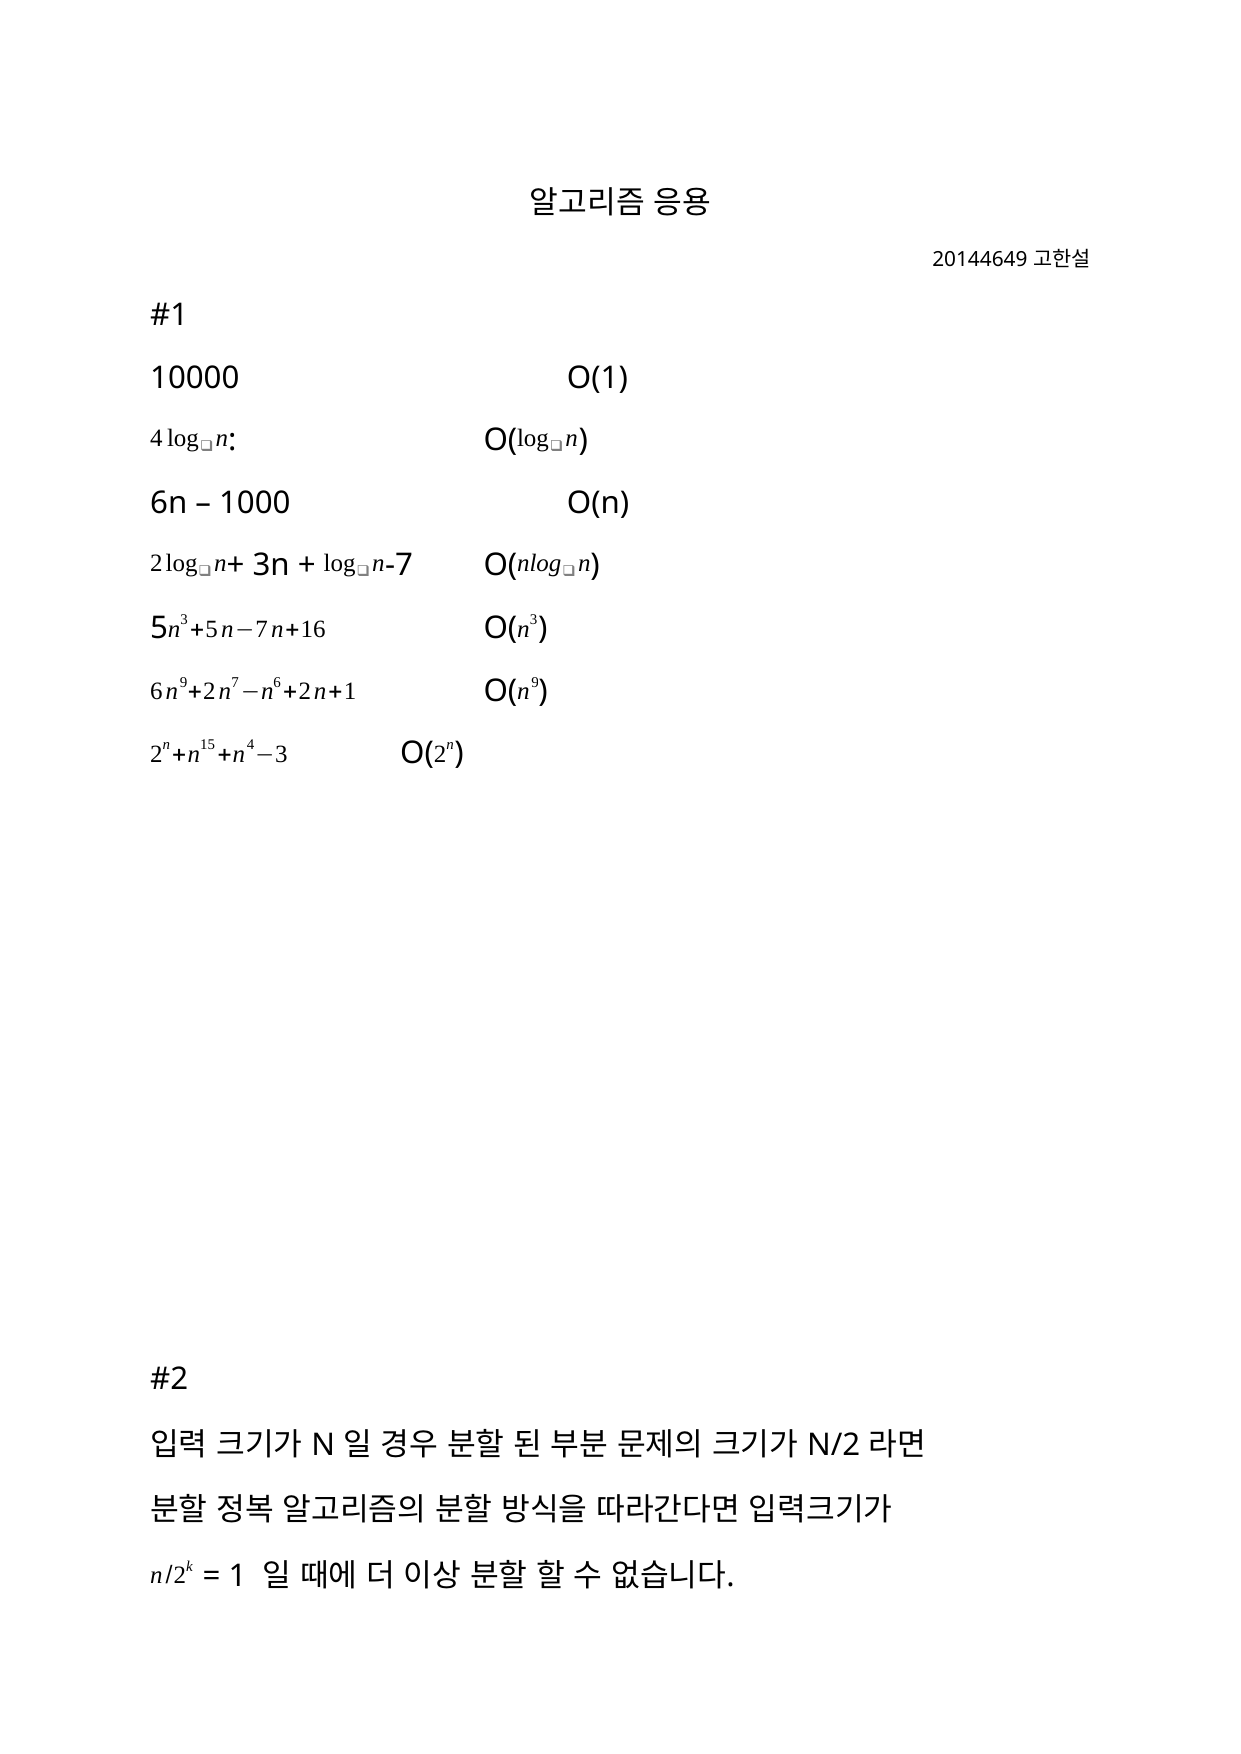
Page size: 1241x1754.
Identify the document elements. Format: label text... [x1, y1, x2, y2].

text : O() [150, 417, 1090, 460]
text 6n – 1000 O(n) [150, 480, 1090, 522]
text 10000 O(1) [150, 354, 1090, 397]
text O() [150, 730, 1090, 773]
text #2 [150, 1356, 1090, 1399]
text O() [150, 668, 1090, 710]
text 알고리즘 응용 [150, 177, 1090, 222]
text 20144649 고한설 [150, 243, 1090, 273]
text 5 O() [150, 605, 1090, 648]
text + 3n + -7 O() [150, 542, 1090, 585]
text 분할 정복 알고리즘의 분할 방식을 따라간다면 입력크기가 [150, 1484, 1090, 1530]
text 입력 크기가 N 일 경우 분할 된 부분 문제의 크기가 N/2 라면 [150, 1419, 1090, 1464]
text #1 [150, 292, 1090, 334]
text = 1 일 때에 더 이상 분할 할 수 없습니다. [150, 1550, 1090, 1595]
